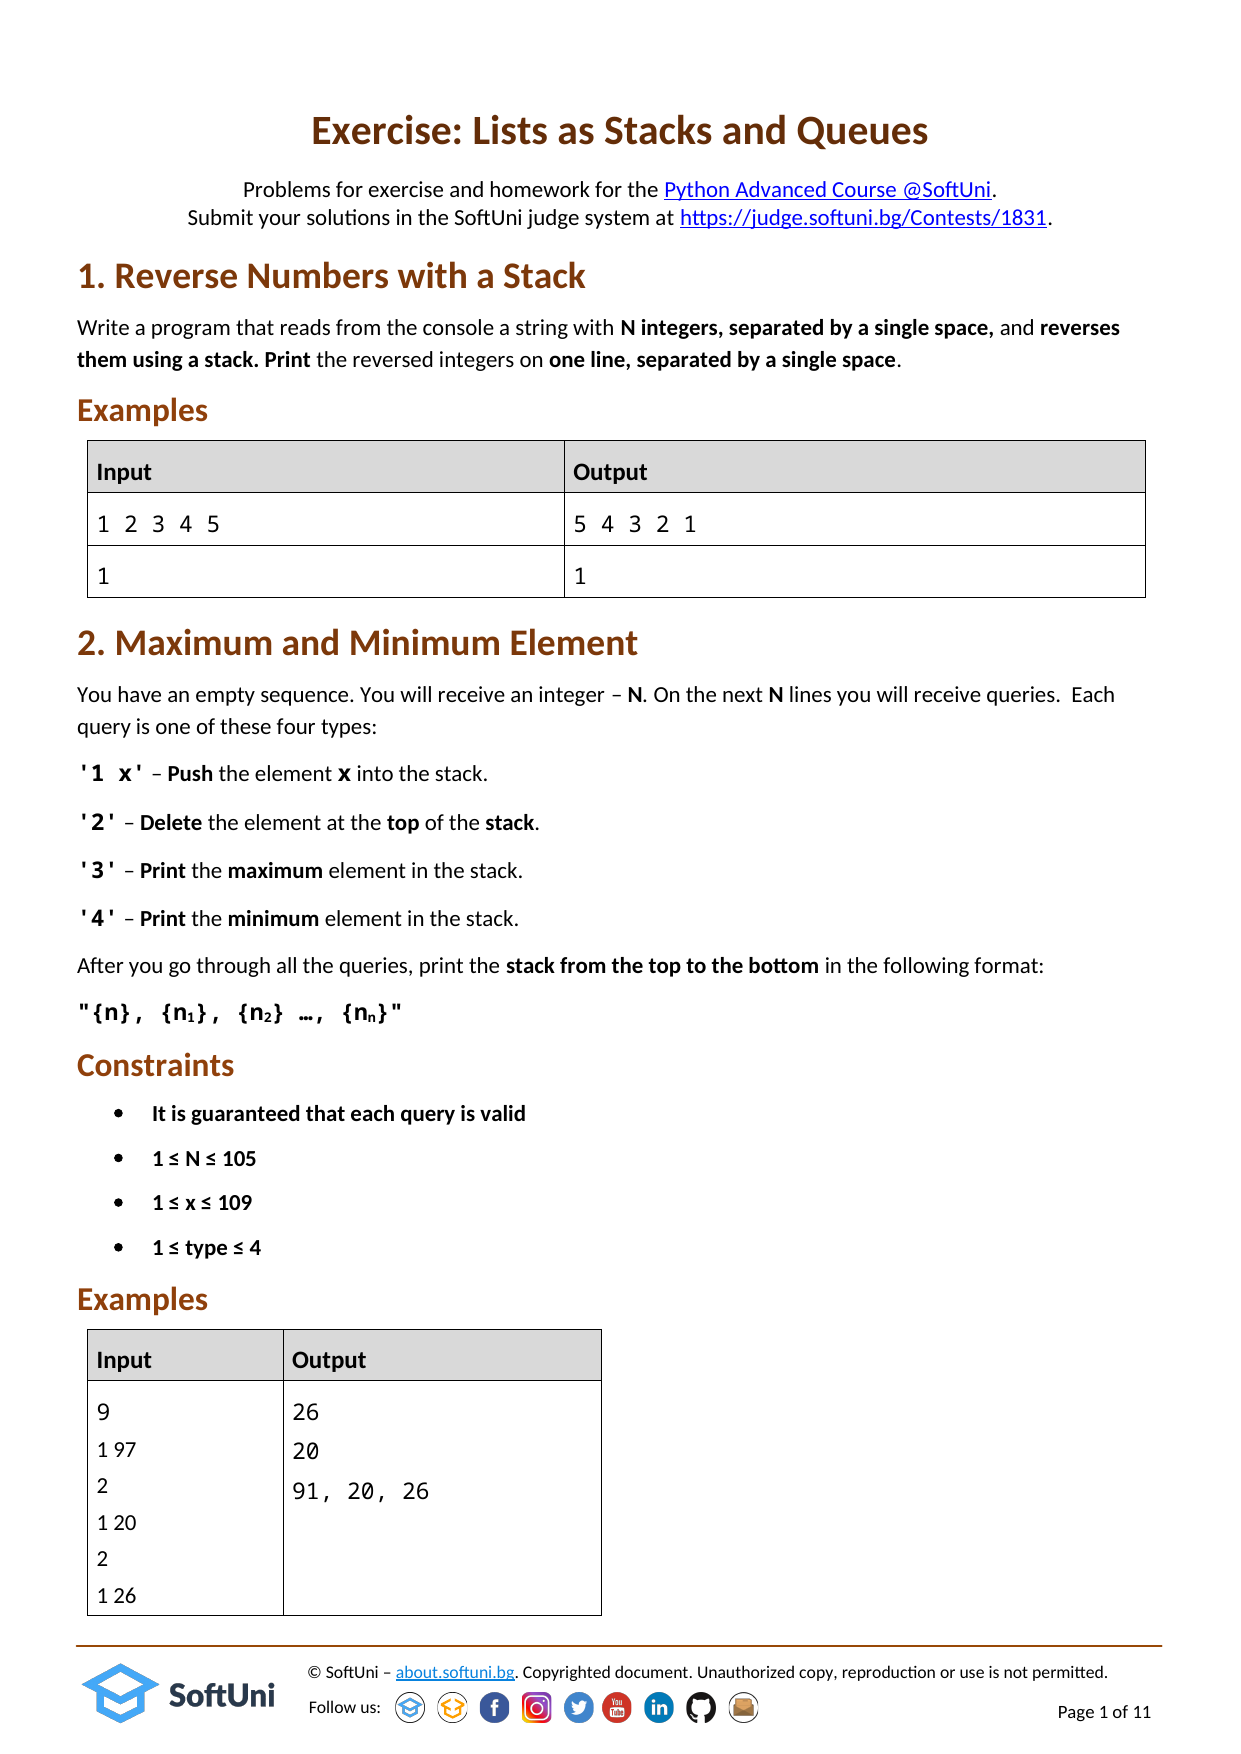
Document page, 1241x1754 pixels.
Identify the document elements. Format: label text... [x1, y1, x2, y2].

text Write a program that reads from the console a string with N integers, separated by a single space, and reverses them using a stack. Print the reversed integers on one line, separated by a single space. [77, 313, 1163, 373]
subtitle 2. Maximum and Minimum Element [77, 619, 1163, 665]
table_header Input [88, 441, 564, 492]
picture [644, 1692, 653, 1701]
list 1 ≤ x ≤ 109 [114, 1188, 1163, 1216]
picture [728, 1692, 759, 1723]
text Submit your solutions in the SoftUni judge system at https://judge.softuni.bg/Contests/1831. [77, 203, 1163, 231]
table_header Input [88, 1330, 283, 1380]
text '1 x' – Push the element x into the stack. [77, 757, 1163, 788]
picture [75, 1658, 281, 1729]
subtitle Constraints [77, 1044, 1163, 1084]
table_header Output [284, 1330, 601, 1380]
picture [437, 1692, 468, 1723]
picture [665, 1714, 674, 1723]
picture [665, 1692, 674, 1701]
subtitle Examples [77, 389, 1163, 430]
text You have an empty sequence. You will receive an integer – N. On the next N lines you will receive queries. Each query is one of these four types: [77, 680, 1163, 740]
table_cell 1 [565, 546, 1145, 597]
picture [564, 1692, 594, 1723]
text '2' – Delete the element at the top of the stack. [77, 805, 1163, 837]
picture [395, 1692, 425, 1723]
list It is guaranteed that each query is valid [114, 1099, 1163, 1127]
text "{n}, {n1}, {n2} …, {nn}" [77, 995, 1163, 1027]
table_cell 26 20 91, 20, 26 [284, 1381, 601, 1615]
table_cell 5 4 3 2 1 [565, 493, 1145, 545]
picture [522, 1692, 552, 1723]
text After you go through all the queries, print the stack from the top to the bottom in the following format: [77, 951, 1163, 979]
table_cell 1 [88, 546, 564, 597]
picture [686, 1692, 716, 1723]
picture [602, 1692, 632, 1723]
picture [479, 1692, 510, 1723]
subtitle Reverse Numbers with a Stack [77, 252, 1163, 297]
list 1 ≤ type ≤ 4 [114, 1233, 1163, 1261]
list 1 ≤ N ≤ 105 [114, 1144, 1163, 1172]
table_header Output [565, 441, 1145, 492]
subtitle Examples [77, 1278, 1163, 1318]
text Problems for exercise and homework for the Python Advanced Course @SoftUni. [77, 175, 1163, 203]
picture [644, 1714, 653, 1723]
table_cell 1 2 3 4 5 [88, 493, 564, 545]
text '4' – Print the minimum element in the stack. [77, 902, 1163, 933]
text Exercise: Lists as Stacks and Queues [77, 104, 1163, 154]
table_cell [88, 1381, 283, 1615]
picture [658, 1705, 667, 1714]
text '3' – Print the maximum element in the stack. [77, 854, 1163, 885]
